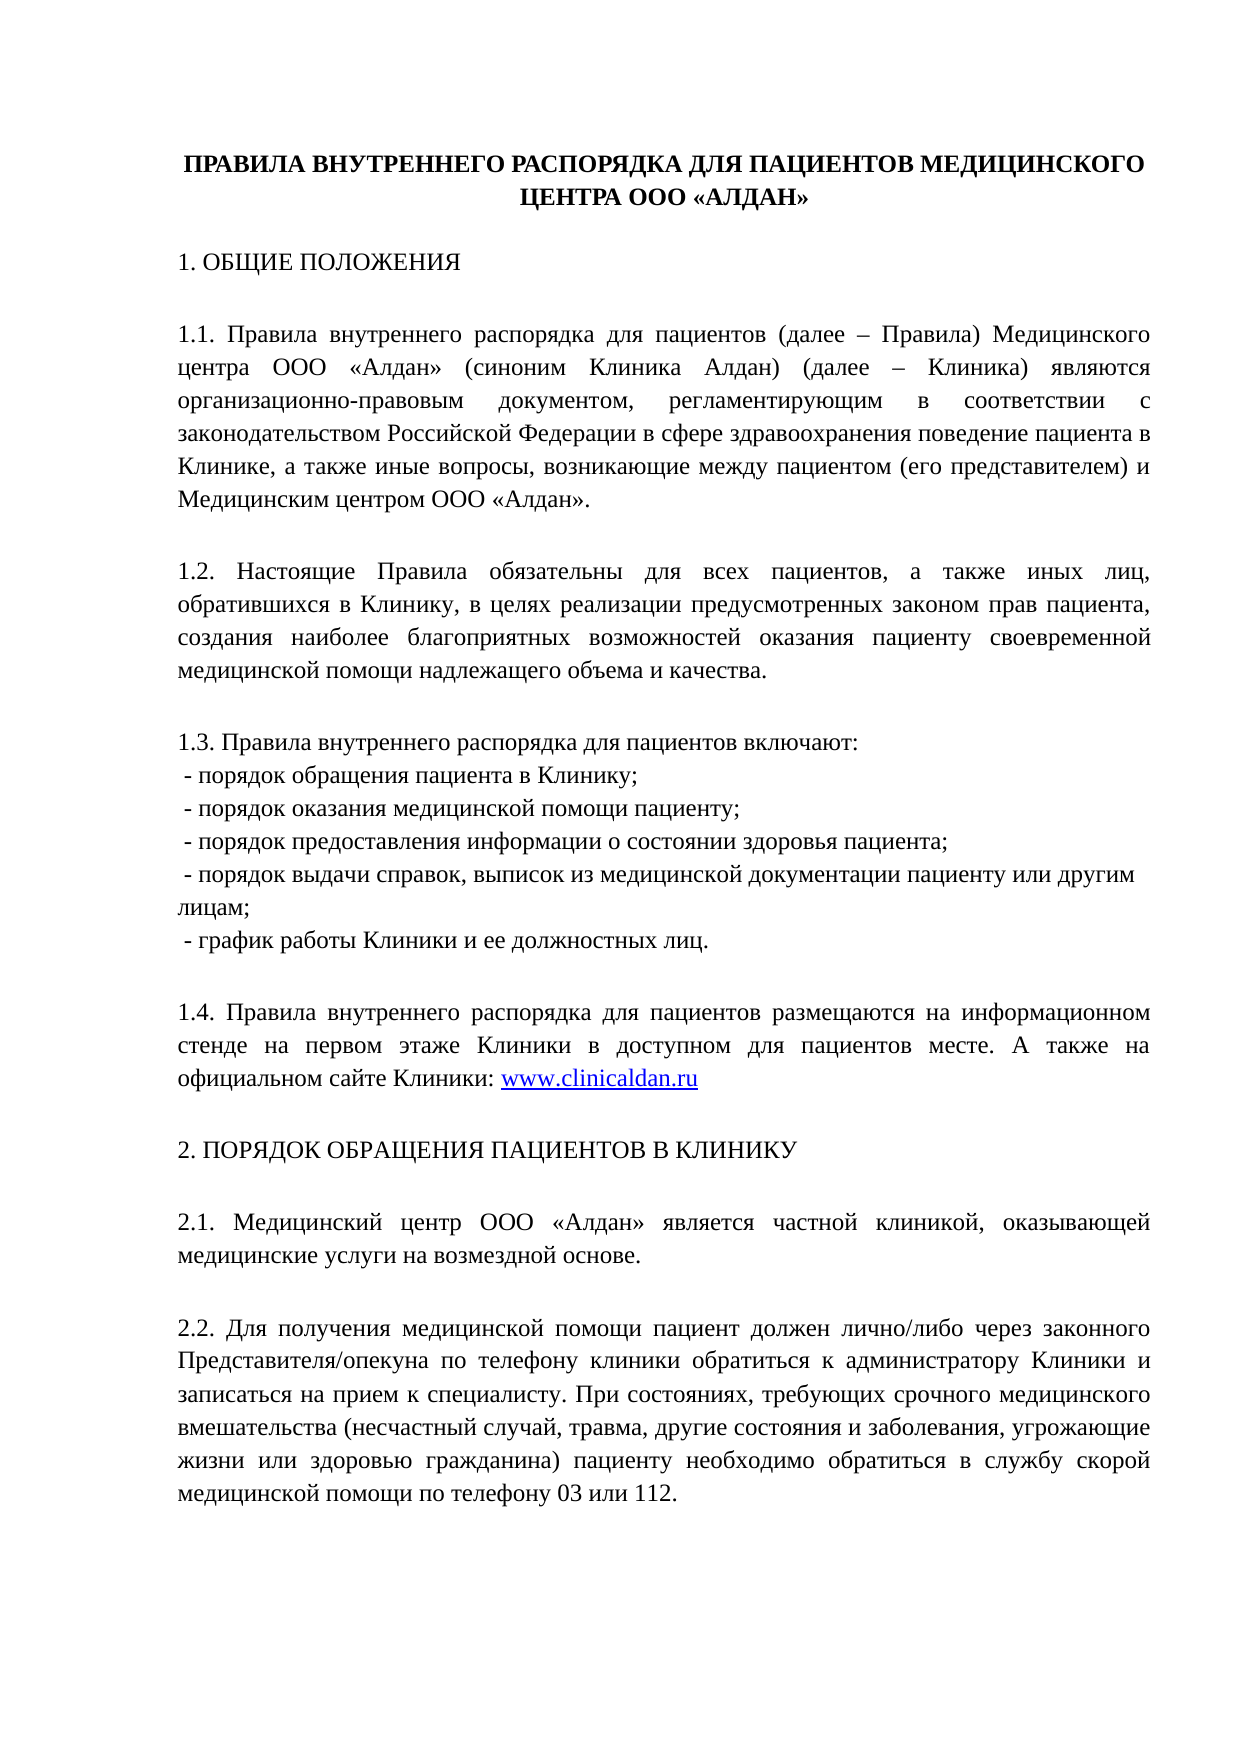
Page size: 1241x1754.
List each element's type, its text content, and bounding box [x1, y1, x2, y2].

text 1.3. Правила внутреннего распорядка для пациентов включают: - порядок обращения пациента в Клинику; - порядок оказания медицинской помощи пациенту; - порядок предоставления информации о состоянии здоровья пациента; - порядок выдачи справок, выписок из медицинской документации пациенту или другим лицам; - график работы Клиники и ее должностных лиц. [177, 727, 1152, 954]
text 2. ПОРЯДОК ОБРАЩЕНИЯ ПАЦИЕНТОВ В КЛИНИКУ [177, 1135, 1152, 1164]
text 2.2. Для получения медицинской помощи пациент должен лично/либо через законного Представителя/опекуна по телефону клиники обратиться к администратору Клиники и записаться на прием к специалисту. При состояниях, требующих срочного медицинского вмешательства (несчастный случай, травма, другие состояния и заболевания, угрожающие жизни или здоровью гражданина) пациенту необходимо обратиться в службу скорой медицинской помощи по телефону 03 или 112. [177, 1313, 1152, 1506]
text 1. ОБЩИЕ ПОЛОЖЕНИЯ [177, 247, 1152, 275]
text 1.2. Настоящие Правила обязательны для всех пациентов, а также иных лиц, обратившихся в Клинику, в целях реализации предусмотренных законом прав пациента, создания наиболее благоприятных возможностей оказания пациенту своевременной медицинской помощи надлежащего объема и качества. [177, 556, 1152, 684]
text 1.4. Правила внутреннего распорядка для пациентов размещаются на информационном стенде на первом этаже Клиники в доступном для пациентов месте. А также на официальном сайте Клиники: www.clinicaldan.ru [177, 997, 1152, 1092]
text 2.1. Медицинский центр ООО «Алдан» является частной клиникой, оказывающей медицинские услуги на возмездной основе. [177, 1207, 1152, 1269]
text ПРАВИЛА ВНУТРЕННЕГО РАСПОРЯДКА ДЛЯ ПАЦИЕНТОВ медицинского центра ооо «Алдан» [177, 149, 1152, 211]
text 1.1. Правила внутреннего распорядка для пациентов (далее – Правила) Медицинского центра ООО «Алдан» (синоним Клиника Алдан) (далее – Клиника) являются организационно-правовым документом, регламентирующим в соответствии с законодательством Российской Федерации в сфере здравоохранения поведение пациента в Клинике, а также иные вопросы, возникающие между пациентом (его представителем) и Медицинским центром ООО «Алдан». [177, 319, 1152, 513]
